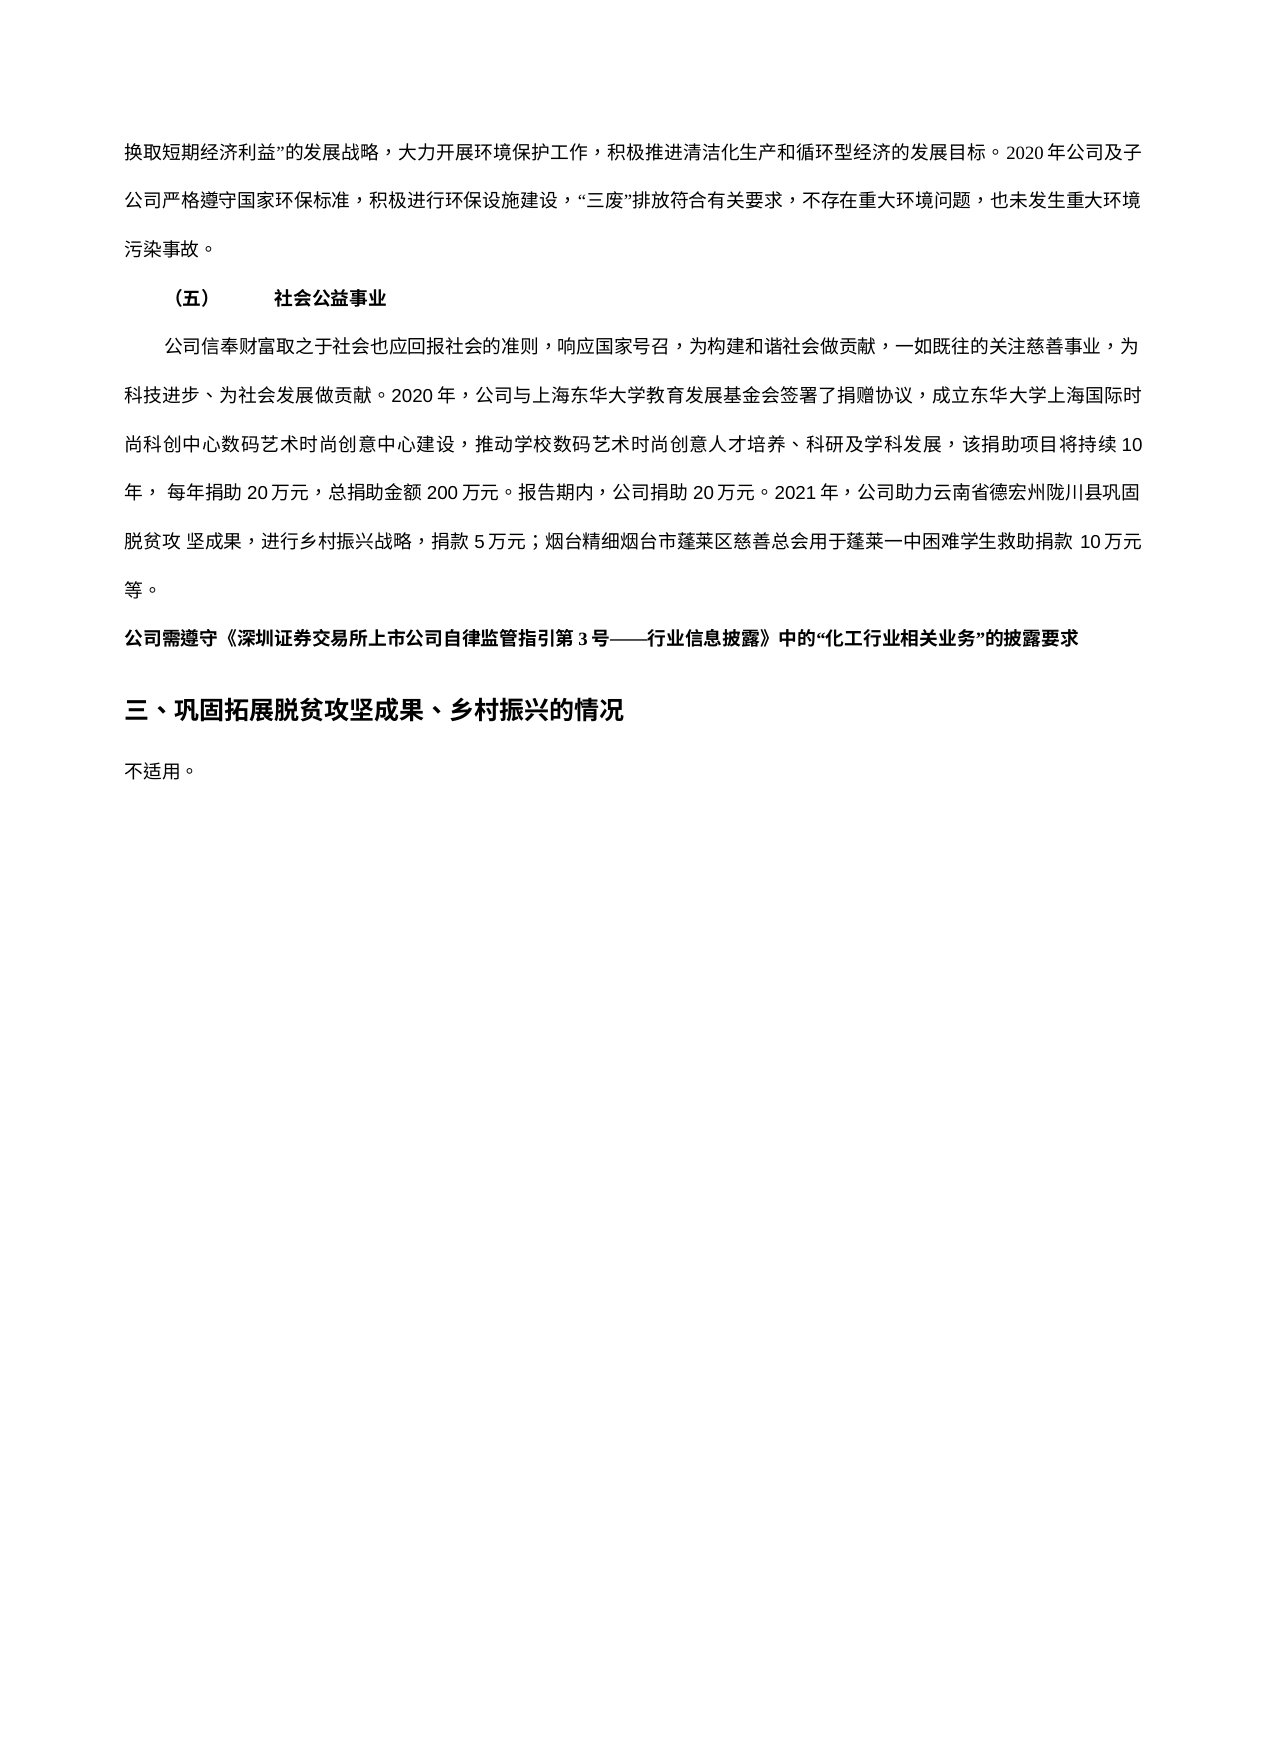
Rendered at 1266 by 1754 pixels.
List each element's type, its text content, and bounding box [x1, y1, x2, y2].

text （五） 社会公益事业 [124, 266, 1142, 315]
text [124, 120, 1142, 266]
subtitle 三、巩固拓展脱贫攻坚成果、乡村振兴的情况 [124, 693, 1142, 727]
text 不适用。 [124, 739, 1142, 788]
text 公司信奉财富取之于社会也应回报社会的准则，响应国家号召，为构建和谐社会做贡献，一如既往的关注慈善事业，为 科技进步、为社会发展做贡献。2020年，公司与上海东华大学教育发展基金会签署了捐赠协议，成立东华大学上海国际时 尚科创中心数码艺术时尚创意中心建设，推动学校数码艺术时尚创意人才培养、科研及学科发展，该捐助项目将持续10年， 每年捐助20万元，总捐助金额200万元。报告期内，公司捐助20万元。2021年，公司助力云南省德宏州陇川县巩固脱贫攻 坚成果，进行乡村振兴战略，捐款5万元；烟台精细烟台市蓬莱区慈善总会用于蓬莱一中困难学生救助捐款10万元等。 [124, 315, 1142, 607]
text 公司需遵守《深圳证券交易所上市公司自律监管指引第3号——行业信息披露》中的“化工行业相关业务”的披露要求 [124, 607, 1142, 655]
